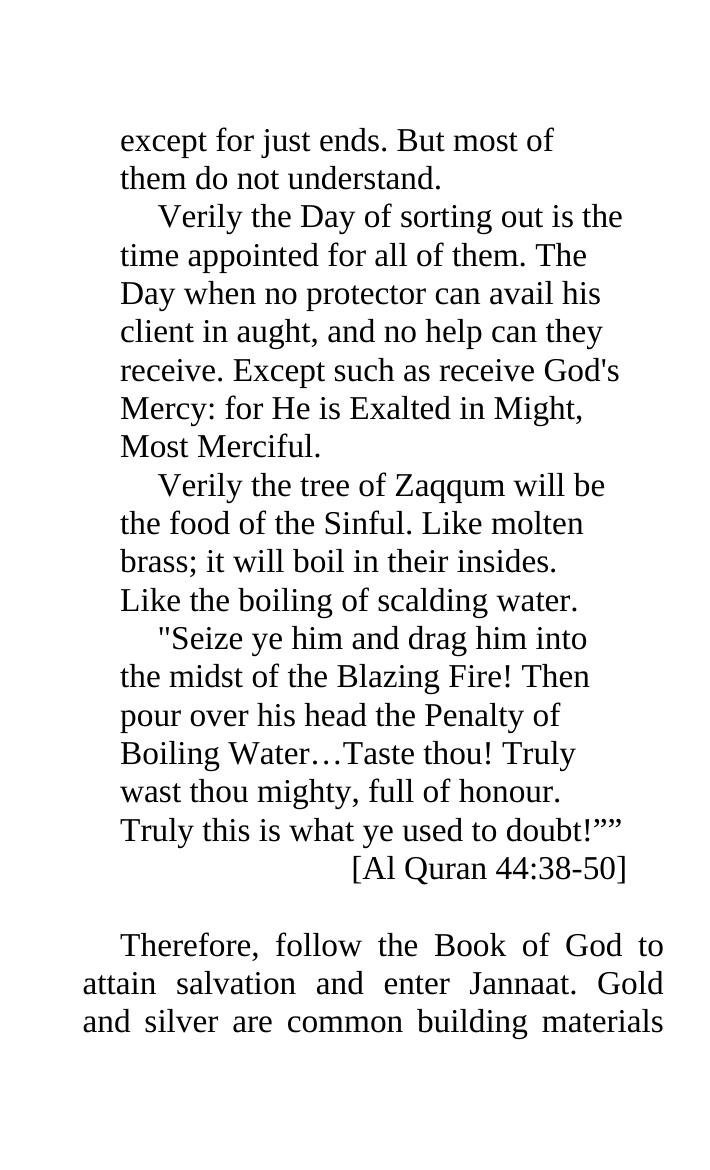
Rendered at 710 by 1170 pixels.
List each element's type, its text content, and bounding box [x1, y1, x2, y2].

text [Al Quran 44:38-50] [120, 848, 627, 887]
text Verily the tree of Zaqqum will be the food of the Sinful. Like molten brass; it will boil in their insides. Like the boiling of scalding water. [120, 465, 627, 618]
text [120, 120, 627, 197]
text "Seize ye him and drag him into the midst of the Blazing Fire! Then pour over his head the Penalty of Boiling Water…Taste thou! Truly wast thou mighty, full of honour. Truly this is what ye used to doubt!”” [120, 618, 627, 848]
text Verily the Day of sorting out is the time appointed for all of them. The Day when no protector can avail his client in aught, and no help can they receive. Except such as receive God's Mercy: for He is Exalted in Might, Most Merciful. [120, 197, 627, 465]
